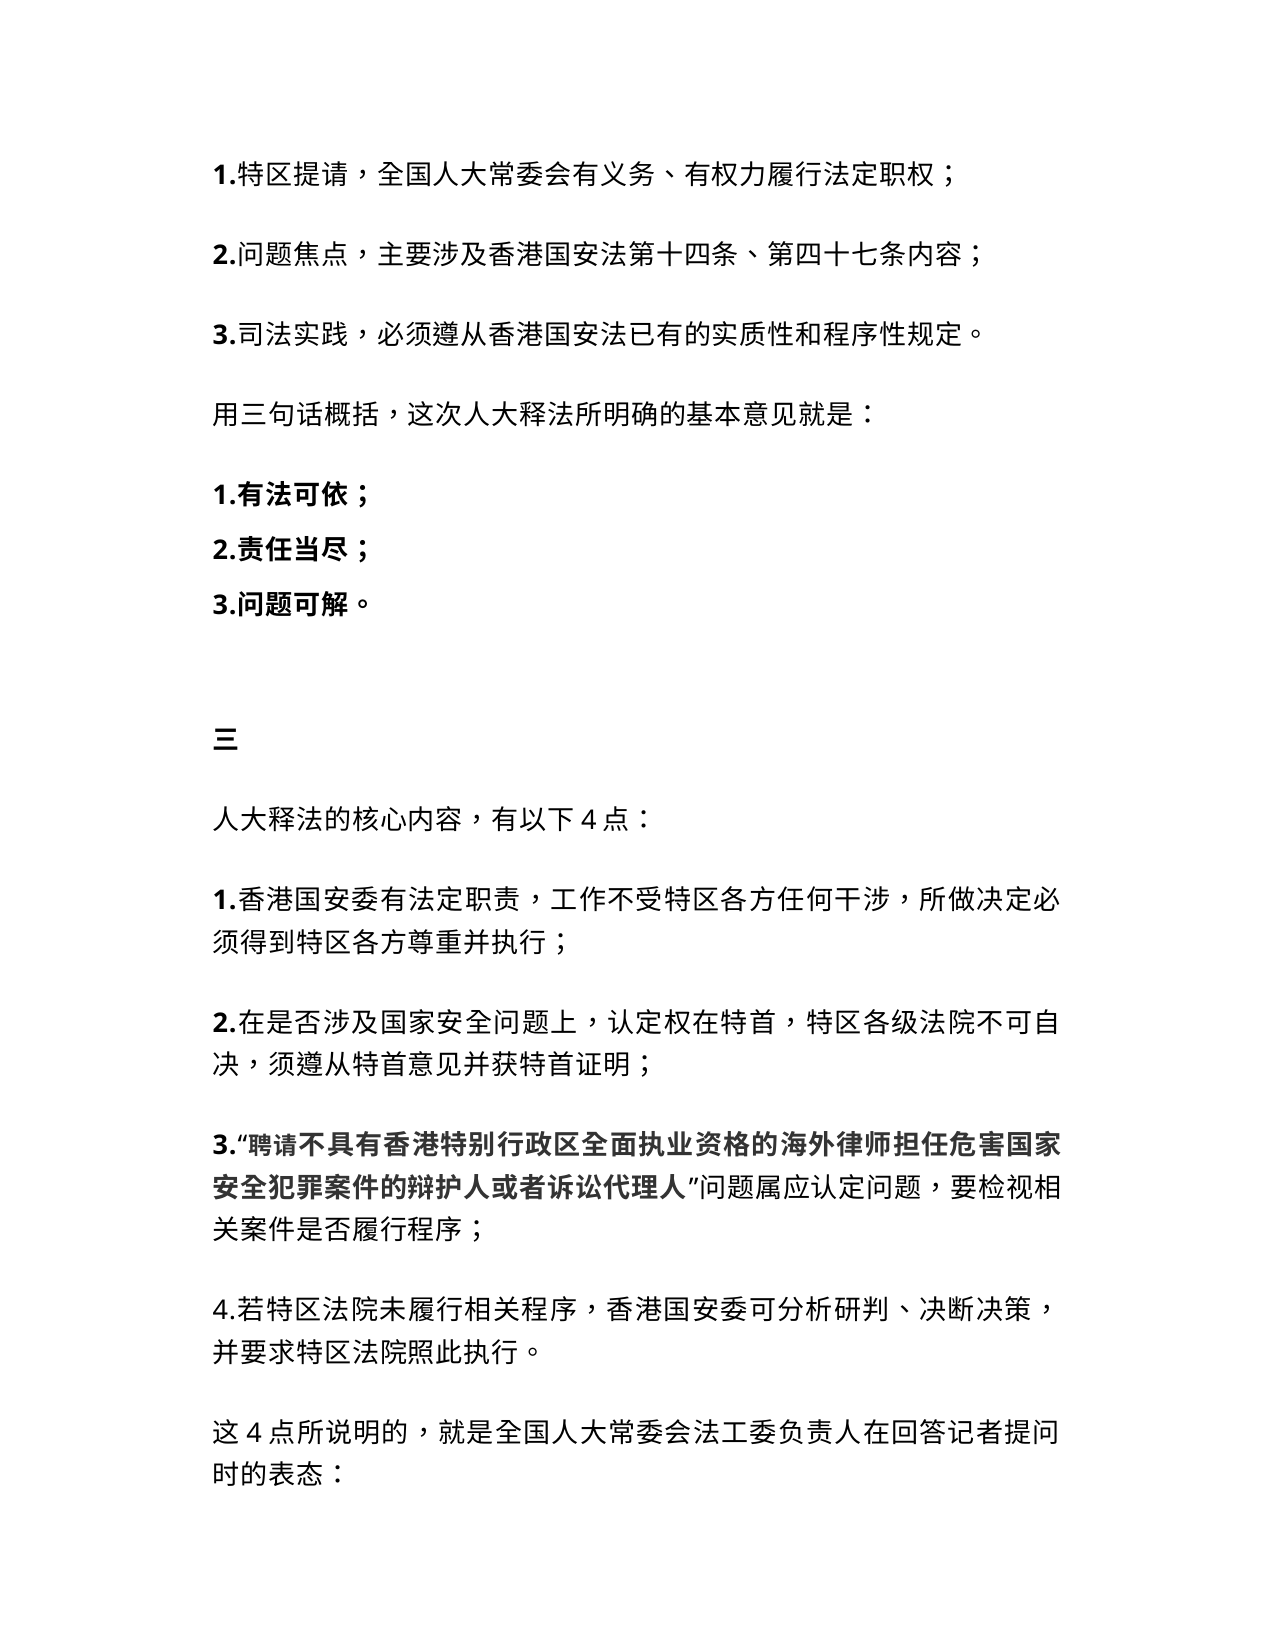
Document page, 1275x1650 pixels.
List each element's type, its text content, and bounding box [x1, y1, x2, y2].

text 1.特区提请，全国人大常委会有义务、有权力履行法定职权； [212, 150, 1062, 192]
text 3.司法实践，必须遵从香港国安法已有的实质性和程序性规定。 [212, 310, 1062, 352]
text 1.有法可依； [212, 470, 1062, 512]
text 这4点所说明的，就是全国人大常委会法工委负责人在回答记者提问时的表态： [212, 1407, 1062, 1492]
text 人大释法的核心内容，有以下4点： [212, 795, 1062, 837]
text 2.责任当尽； [212, 525, 1062, 567]
text 3.“聘请不具有香港特别行政区全面执业资格的海外律师担任危害国家安全犯罪案件的辩护人或者诉讼代理人”问题属应认定问题，要检视相关案件是否履行程序； [212, 1120, 1062, 1247]
text 2.在是否涉及国家安全问题上，认定权在特首，特区各级法院不可自决，须遵从特首意见并获特首证明； [212, 997, 1062, 1082]
text 三 [212, 715, 1062, 757]
text 用三句话概括，这次人大释法所明确的基本意见就是： [212, 390, 1062, 432]
text 1.香港国安委有法定职责，工作不受特区各方任何干涉，所做决定必须得到特区各方尊重并执行； [212, 875, 1062, 960]
text 4.若特区法院未履行相关程序，香港国安委可分析研判、决断决策，并要求特区法院照此执行。 [212, 1285, 1062, 1370]
text 3.问题可解。 [212, 580, 1062, 622]
text 2.问题焦点，主要涉及香港国安法第十四条、第四十七条内容； [212, 230, 1062, 272]
